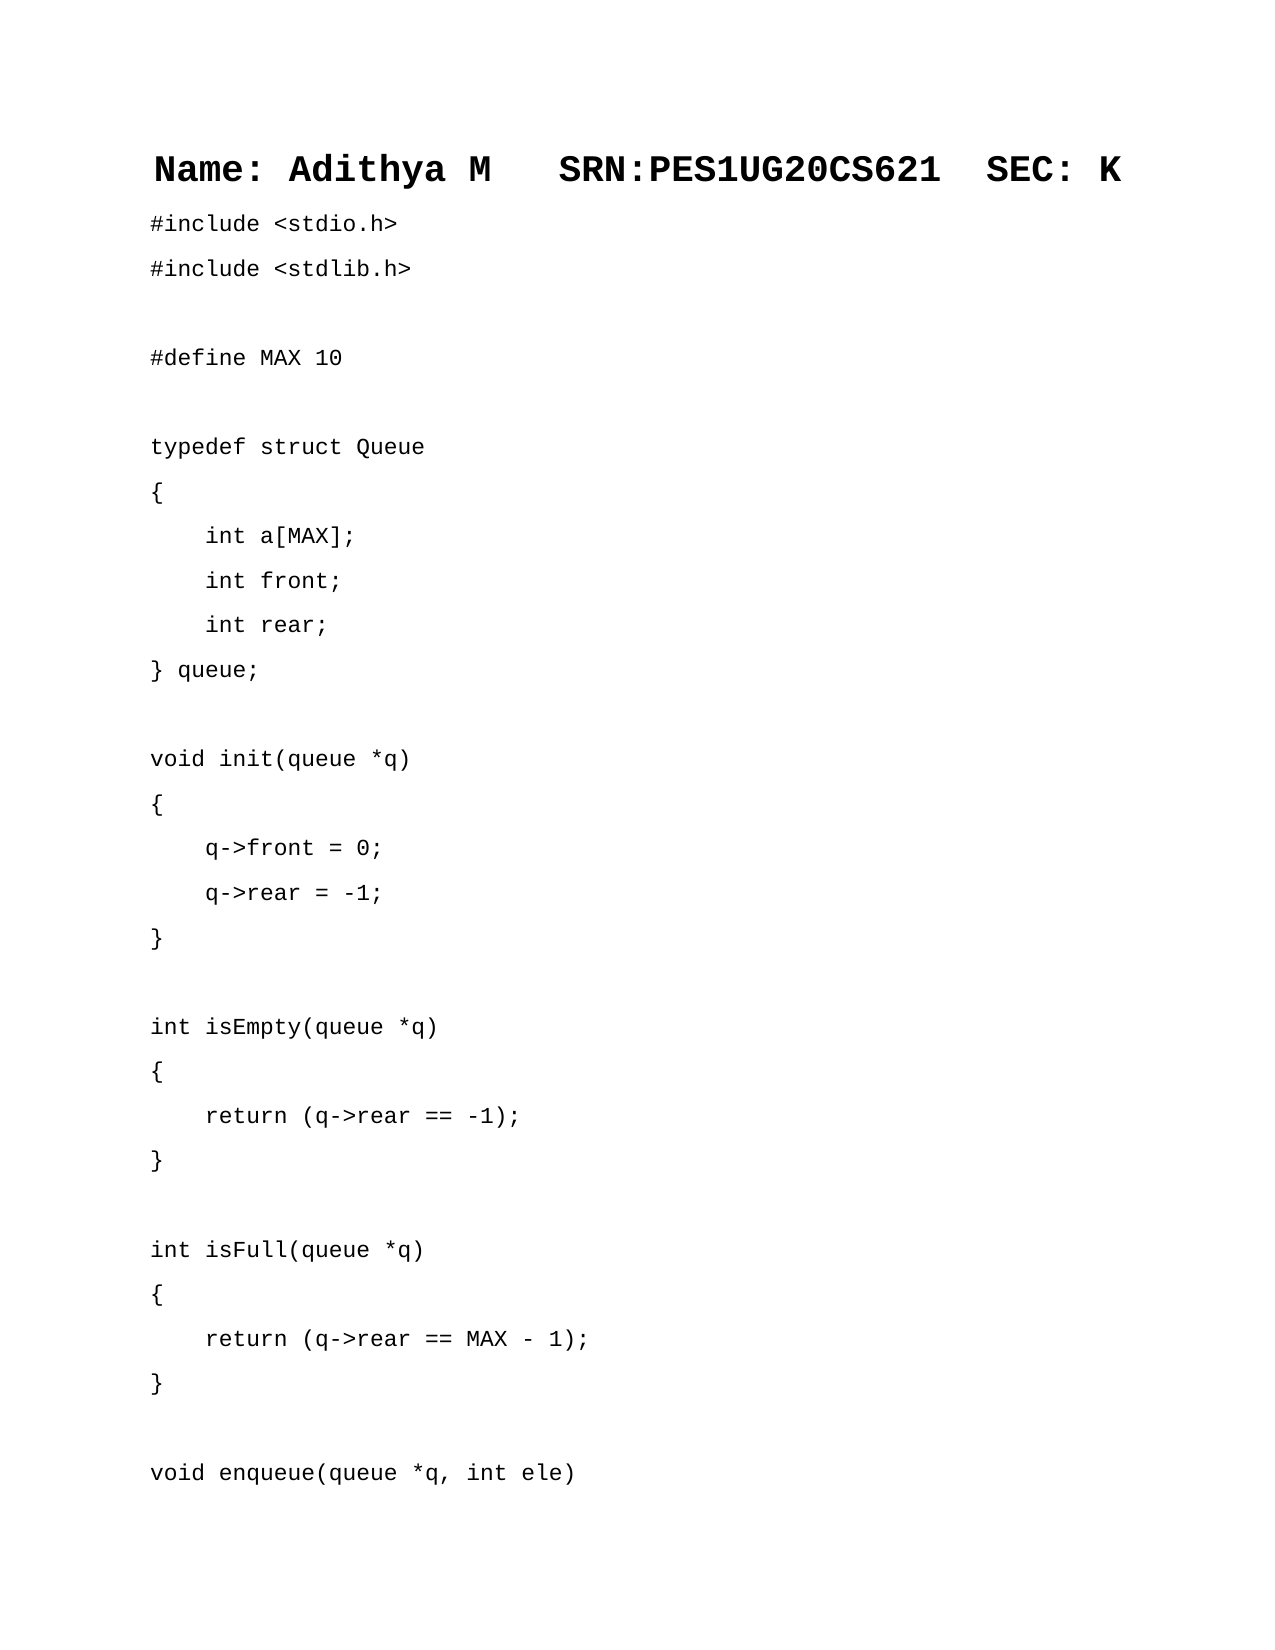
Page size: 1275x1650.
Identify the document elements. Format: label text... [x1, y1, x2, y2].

text #define MAX 10 [150, 346, 1125, 372]
text } [150, 1372, 1125, 1398]
text void enqueue(queue *q, int ele) [150, 1461, 1125, 1487]
text return (q->rear == MAX - 1); [150, 1327, 1125, 1353]
text return (q->rear == -1); [150, 1104, 1125, 1130]
text #include <stdlib.h> [150, 257, 1125, 283]
text int isEmpty(queue *q) [150, 1015, 1125, 1041]
text q->front = 0; [150, 837, 1125, 863]
text int front; [150, 569, 1125, 595]
text int rear; [150, 614, 1125, 640]
text q->rear = -1; [150, 881, 1125, 907]
text } [150, 1149, 1125, 1175]
text int isFull(queue *q) [150, 1238, 1125, 1264]
text { [150, 480, 1125, 506]
text { [150, 1282, 1125, 1308]
text #include <stdio.h> [150, 212, 1125, 238]
text { [150, 1059, 1125, 1086]
text { [150, 792, 1125, 818]
text } queue; [150, 658, 1125, 684]
text typedef struct Queue [150, 435, 1125, 461]
text } [150, 926, 1125, 952]
text void init(queue *q) [150, 747, 1125, 773]
text int a[MAX]; [150, 524, 1125, 551]
text Name: Adithya M SRN:PES1UG20CS621 SEC: K [150, 150, 1125, 192]
